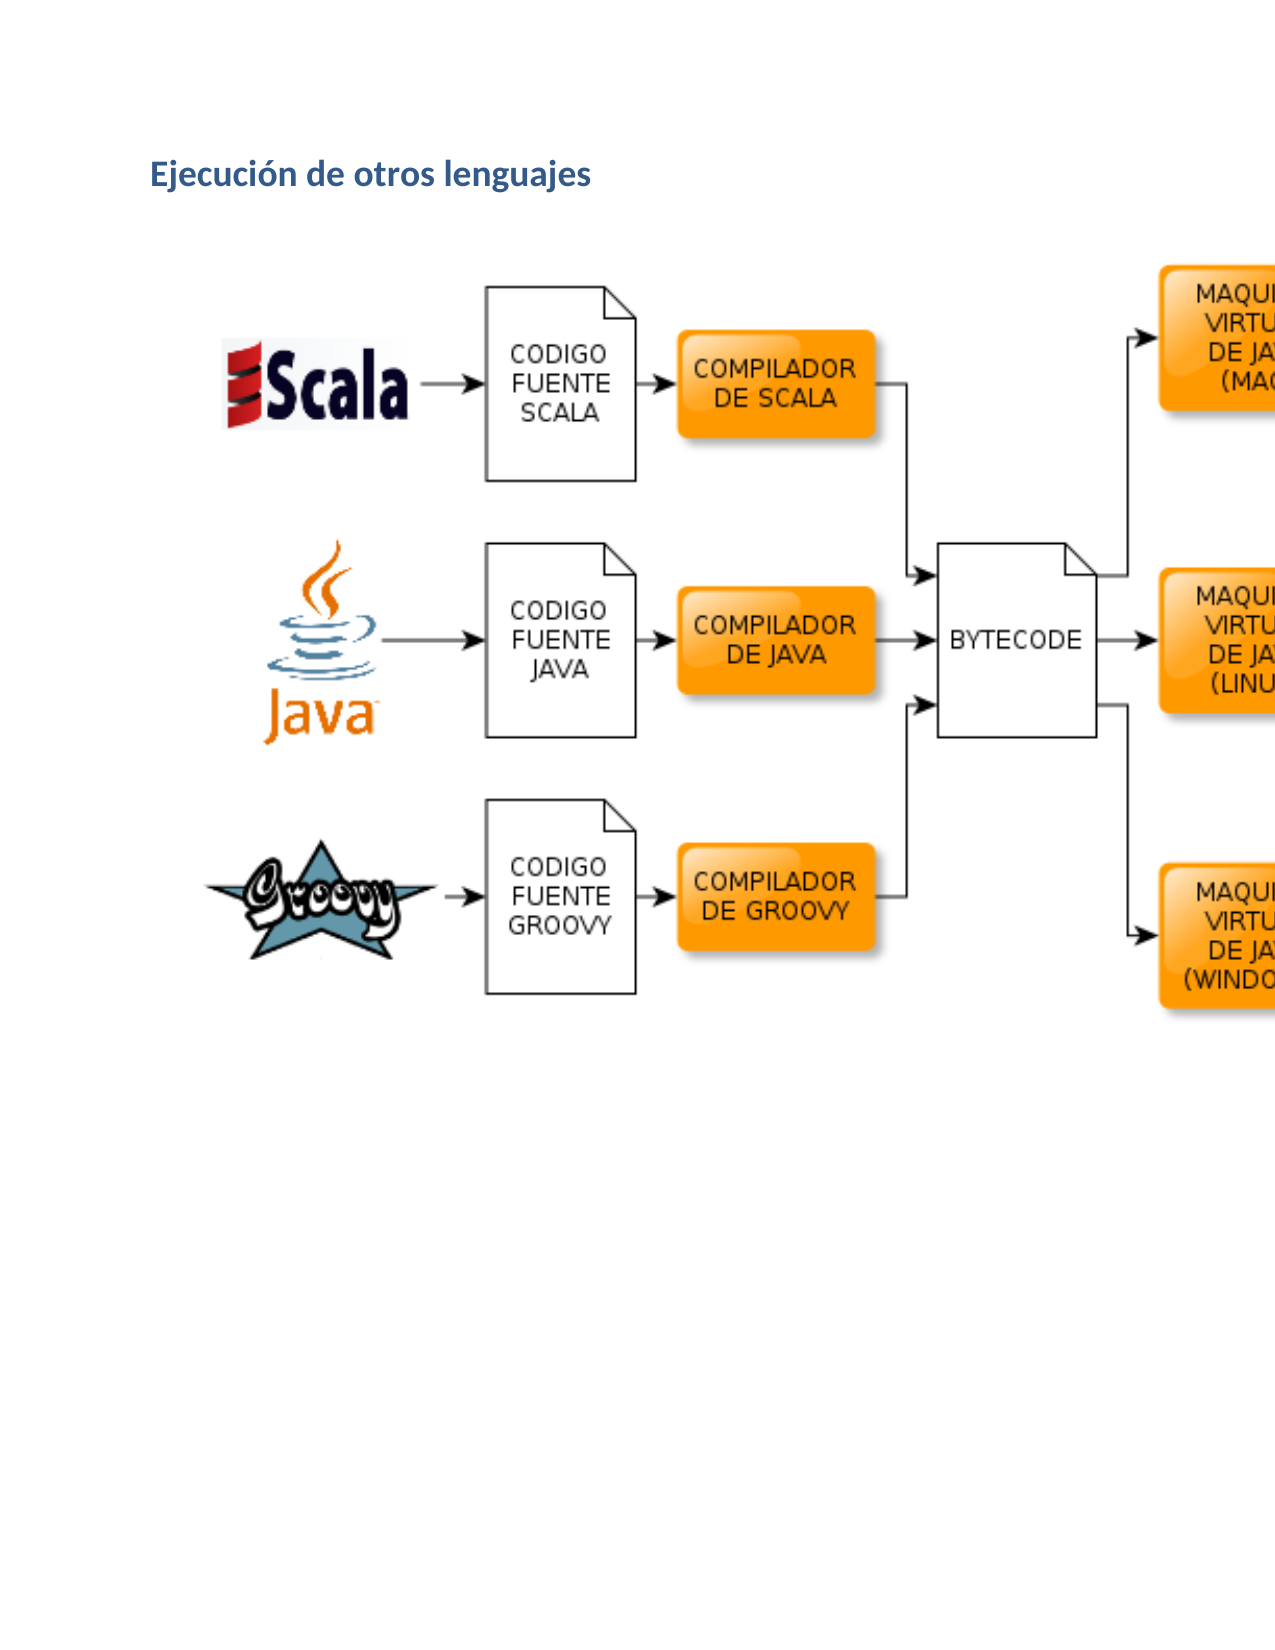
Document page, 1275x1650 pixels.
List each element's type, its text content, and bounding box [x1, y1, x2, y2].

subtitle Ejecución de otros lenguajes [150, 150, 1125, 196]
picture [168, 199, 1275, 1085]
